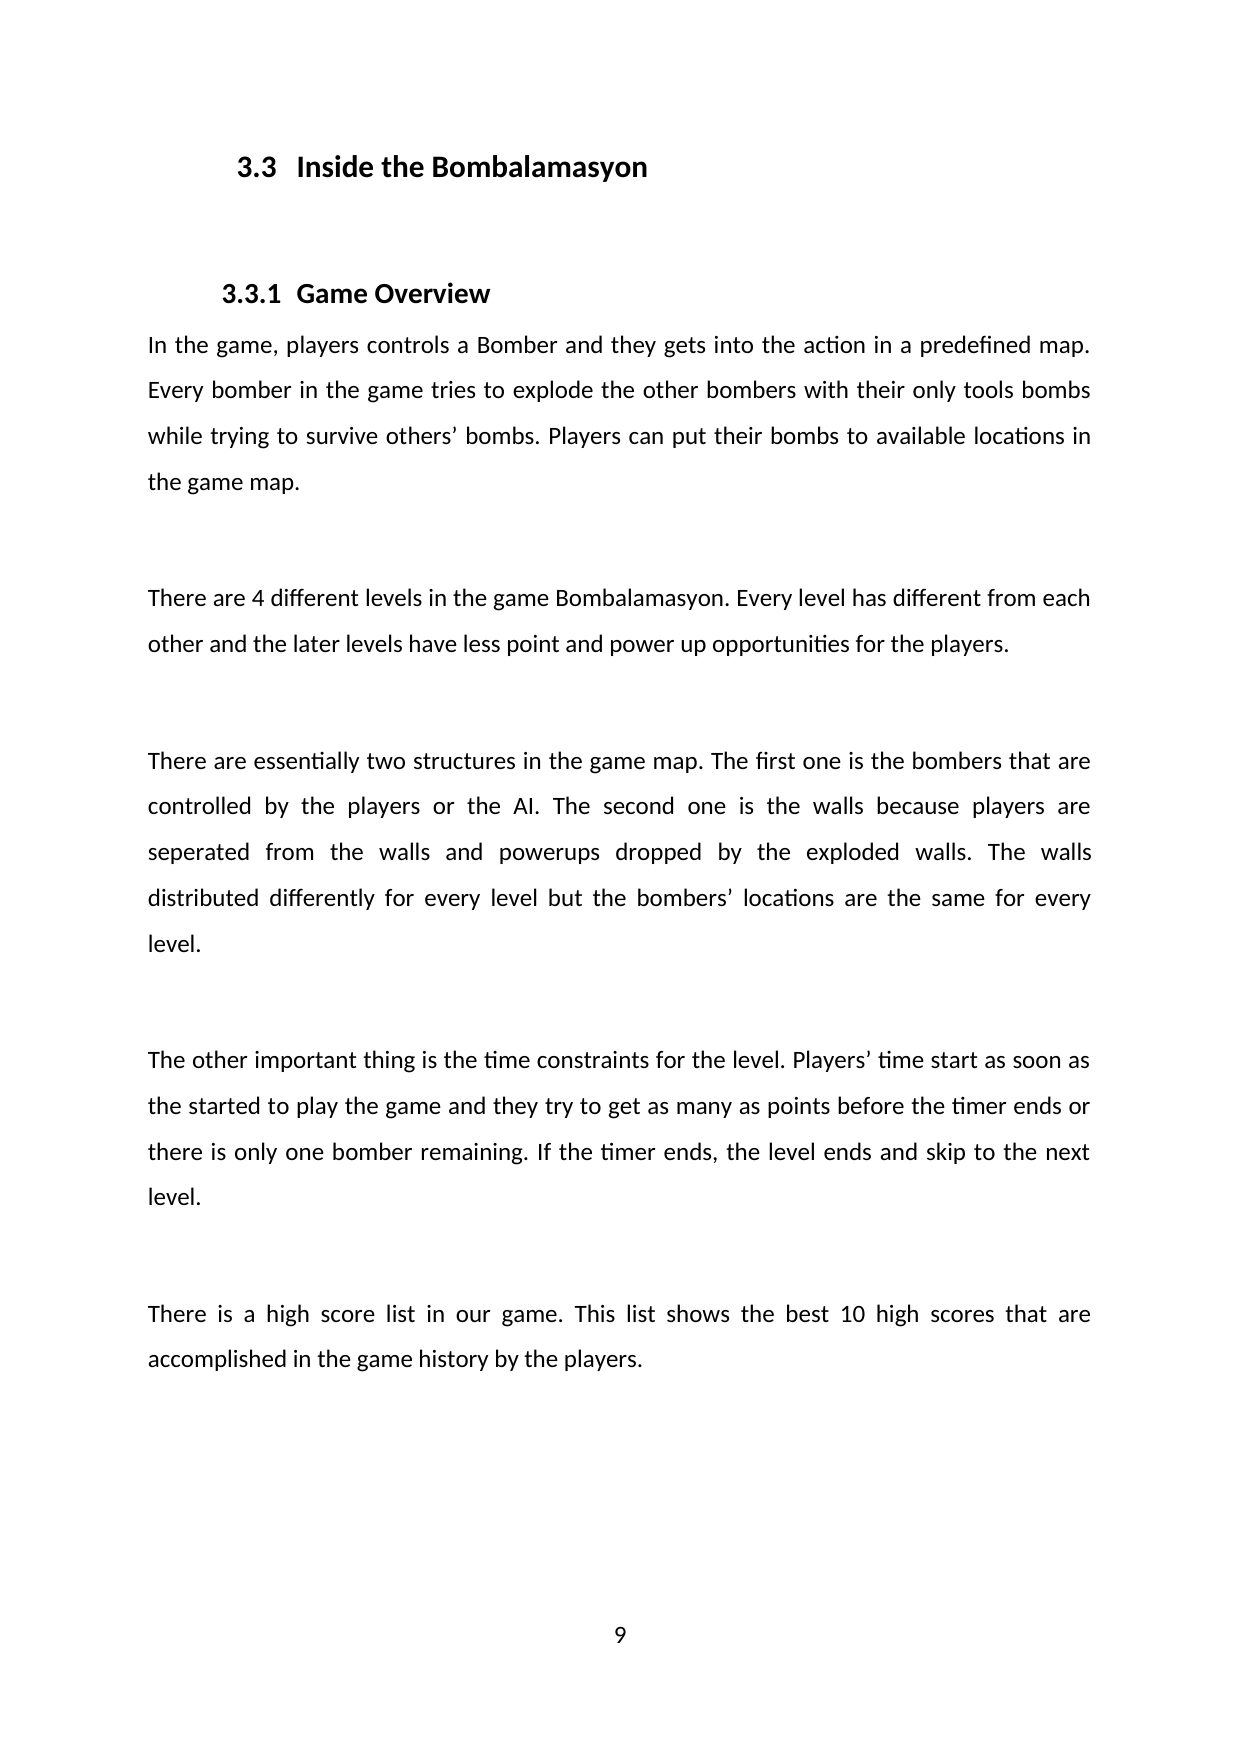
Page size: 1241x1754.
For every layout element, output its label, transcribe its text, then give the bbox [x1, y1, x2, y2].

text In the game, players controls a Bomber and they gets into the action in a predefined map. Every bomber in the game tries to explode the other bombers with their only tools bombs while trying to survive others’ bombs. Players can put their bombs to available locations in the game map. [148, 329, 1093, 497]
subtitle Inside the Bombalamasyon [236, 148, 1093, 186]
text There is a high score list in our game. This list shows the best 10 high scores that are accomplished in the game history by the players. [148, 1298, 1093, 1374]
text There are 4 different levels in the game Bombalamasyon. Every level has different from each other and the later levels have less point and power up opportunities for the players. [148, 583, 1093, 659]
subtitle Game Overview [221, 276, 1093, 311]
text The other important thing is the time constraints for the level. Players’ time start as soon as the started to play the game and they try to get as many as points before the timer ends or there is only one bomber remaining. If the timer ends, the level ends and skip to the next level. [148, 1044, 1093, 1212]
text There are essentially two structures in the game map. The first one is the bombers that are controlled by the players or the AI. The second one is the walls because players are seperated from the walls and powerups dropped by the exploded walls. The walls distributed differently for every level but the bombers’ locations are the same for every level. [148, 745, 1093, 958]
